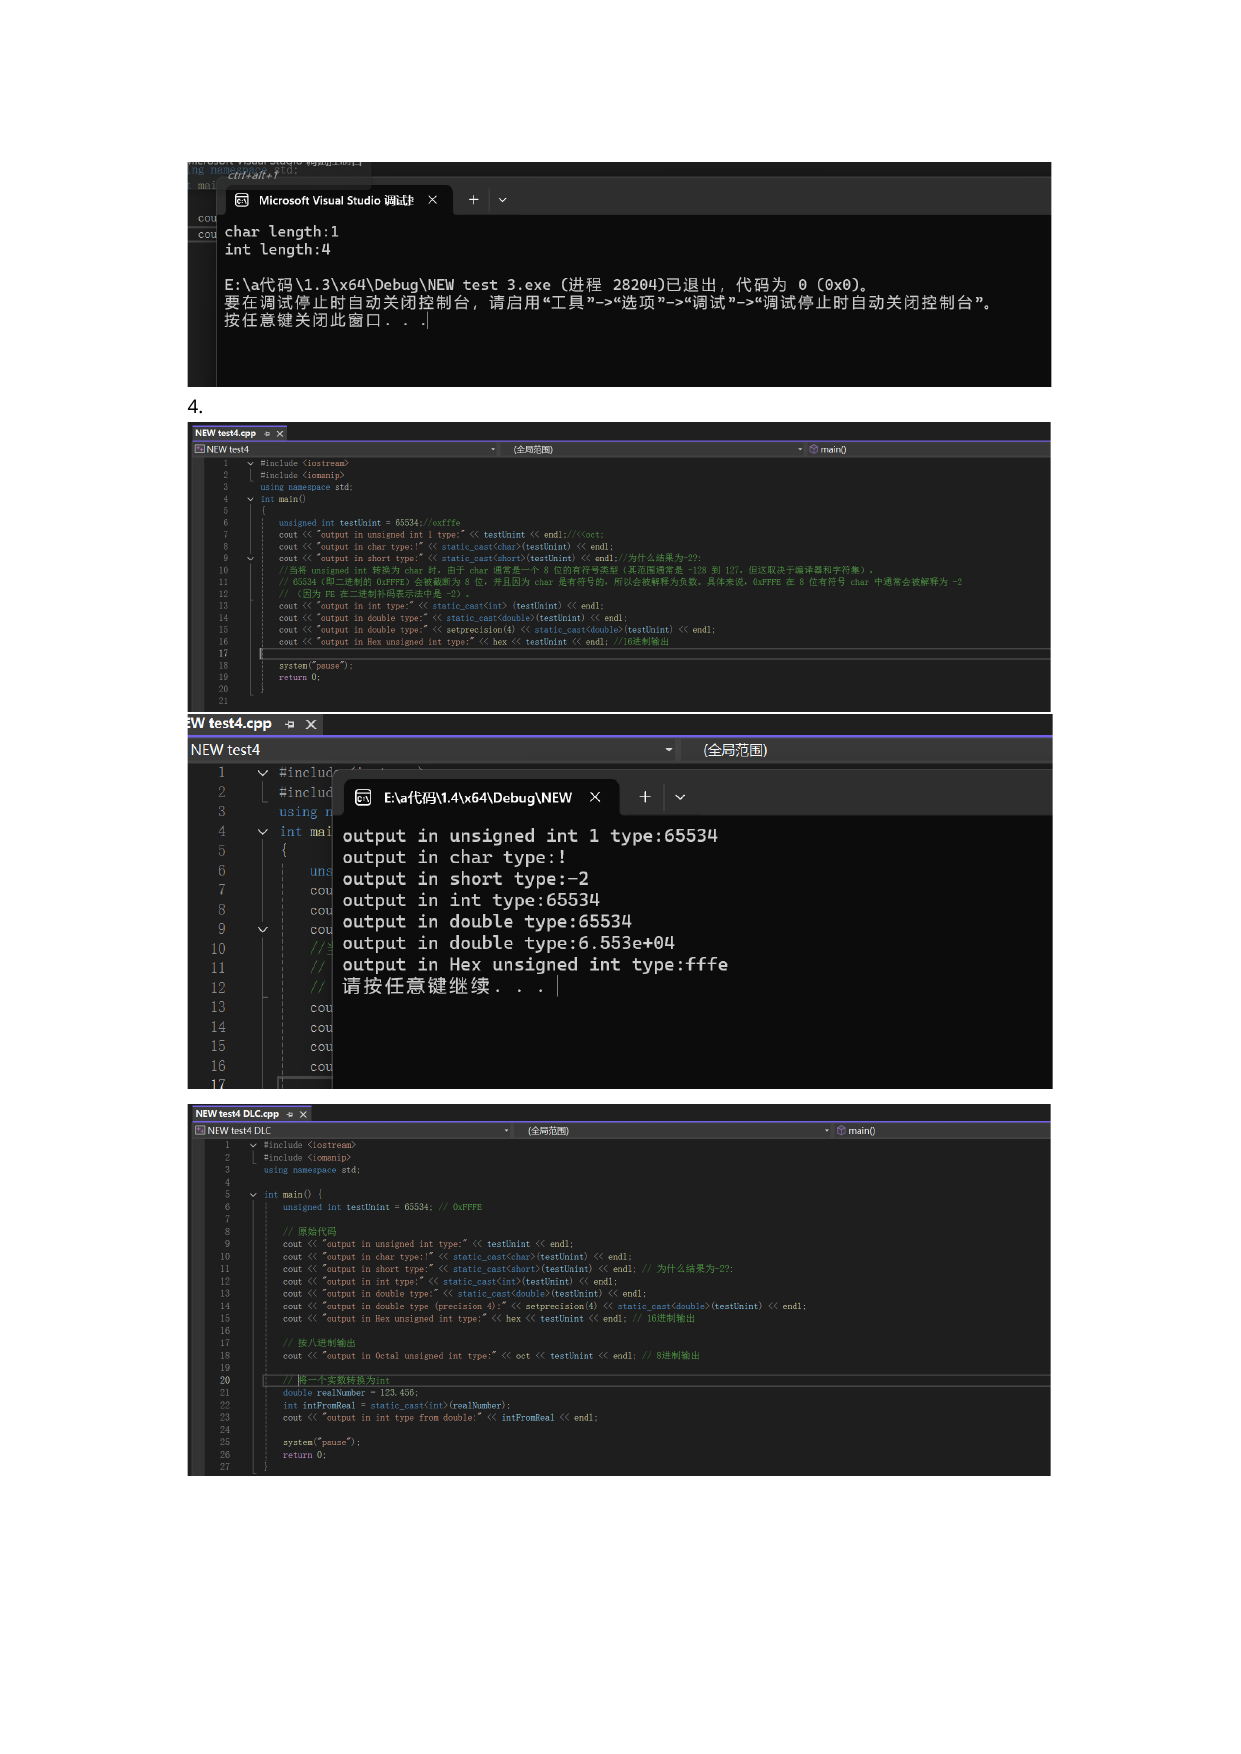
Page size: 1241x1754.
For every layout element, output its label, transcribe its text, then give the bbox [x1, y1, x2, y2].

picture [187, 162, 1052, 387]
picture [187, 714, 1053, 1089]
picture [187, 1104, 1051, 1476]
text 4. [187, 389, 1053, 422]
picture [187, 422, 1051, 712]
